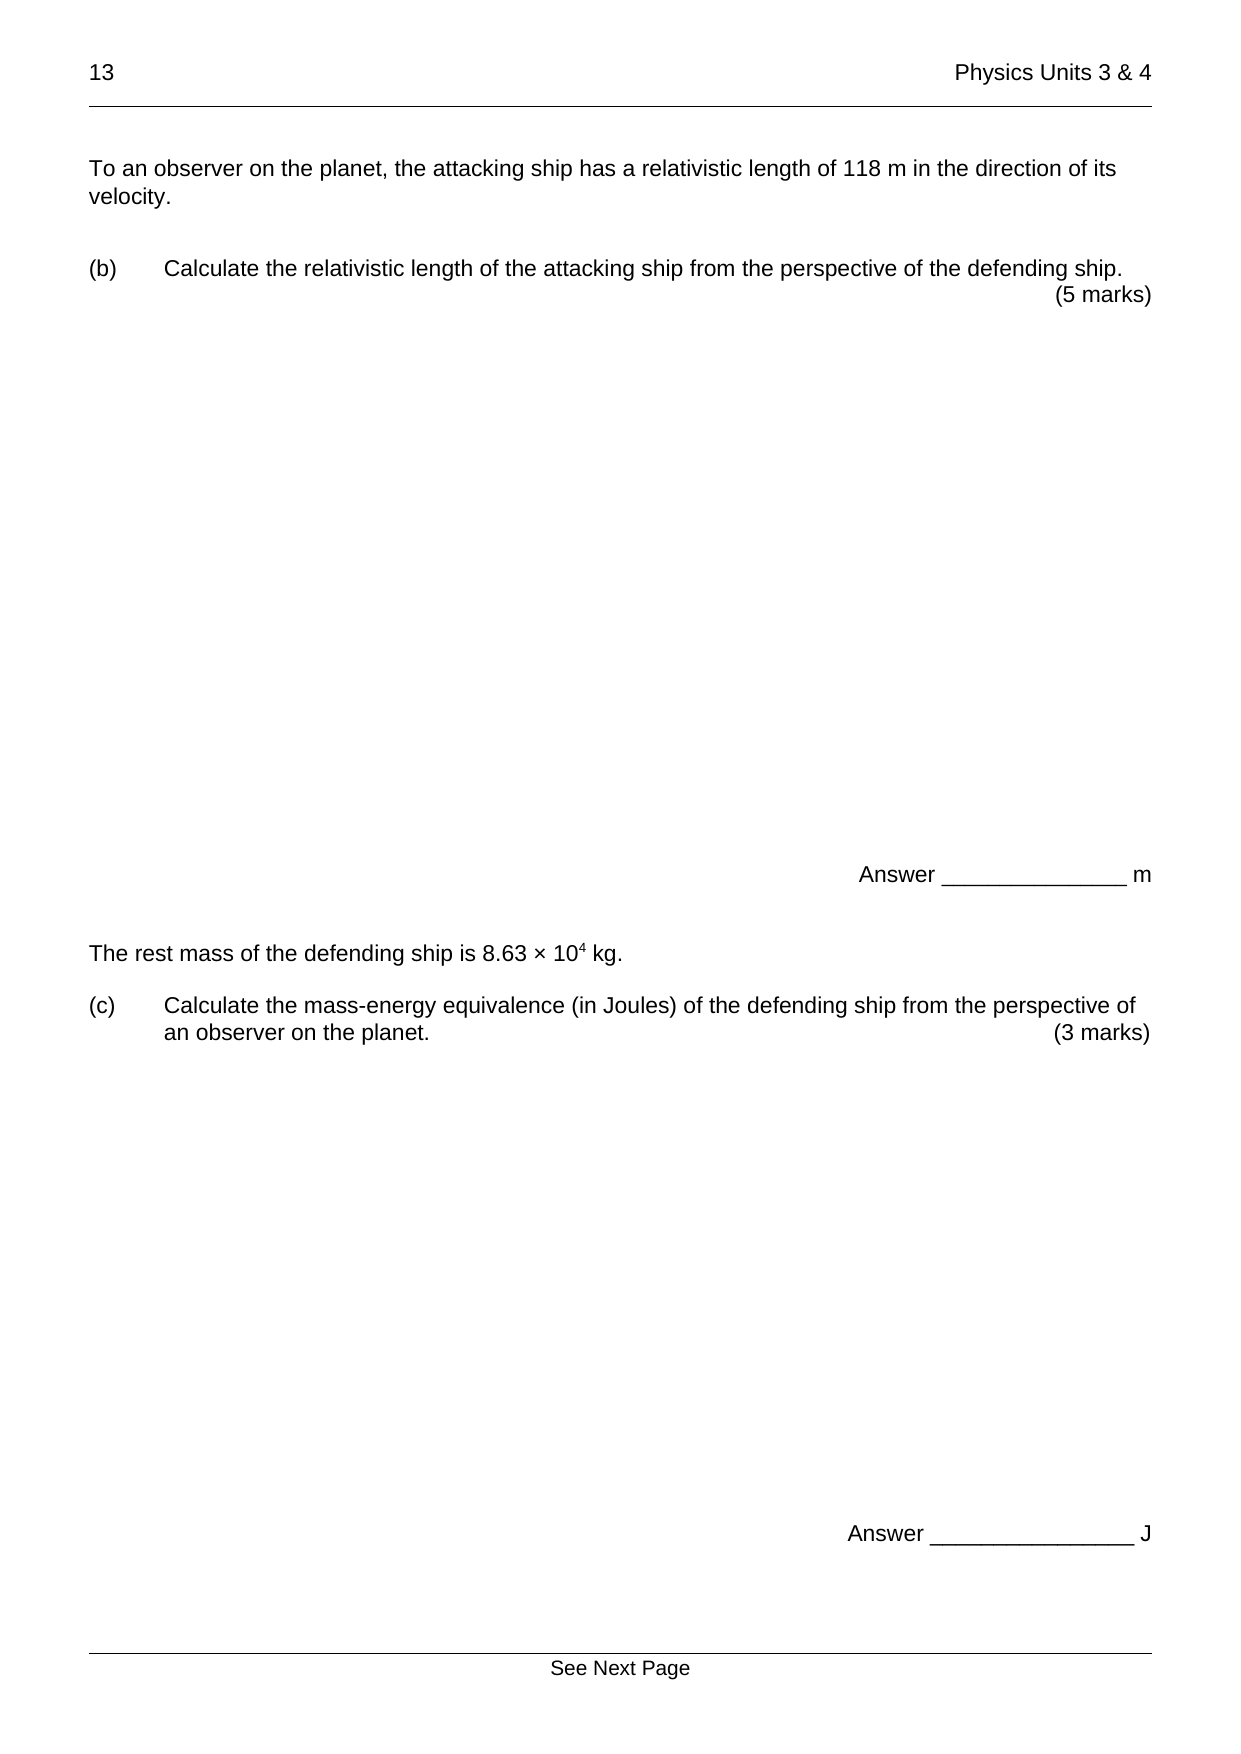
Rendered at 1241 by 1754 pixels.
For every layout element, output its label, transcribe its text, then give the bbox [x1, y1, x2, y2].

text (5 marks) [89, 281, 1152, 307]
text (b) Calculate the relativistic length of the attacking ship from the perspective of the defending ship. [89, 254, 1152, 281]
text Answer ________________ m [89, 861, 1152, 887]
text Answer ________________ J [89, 1519, 1152, 1546]
text (c) Calculate the mass-energy equivalence (in Joules) of the defending ship from the perspective of an observer on the planet. (3 marks) [89, 992, 1152, 1045]
text The rest mass of the defending ship is 8.63 × 104 kg. [89, 940, 1152, 966]
text To an observer on the planet, the attacking ship has a relativistic length of 118 m in the direction of its velocity. [89, 154, 1152, 209]
